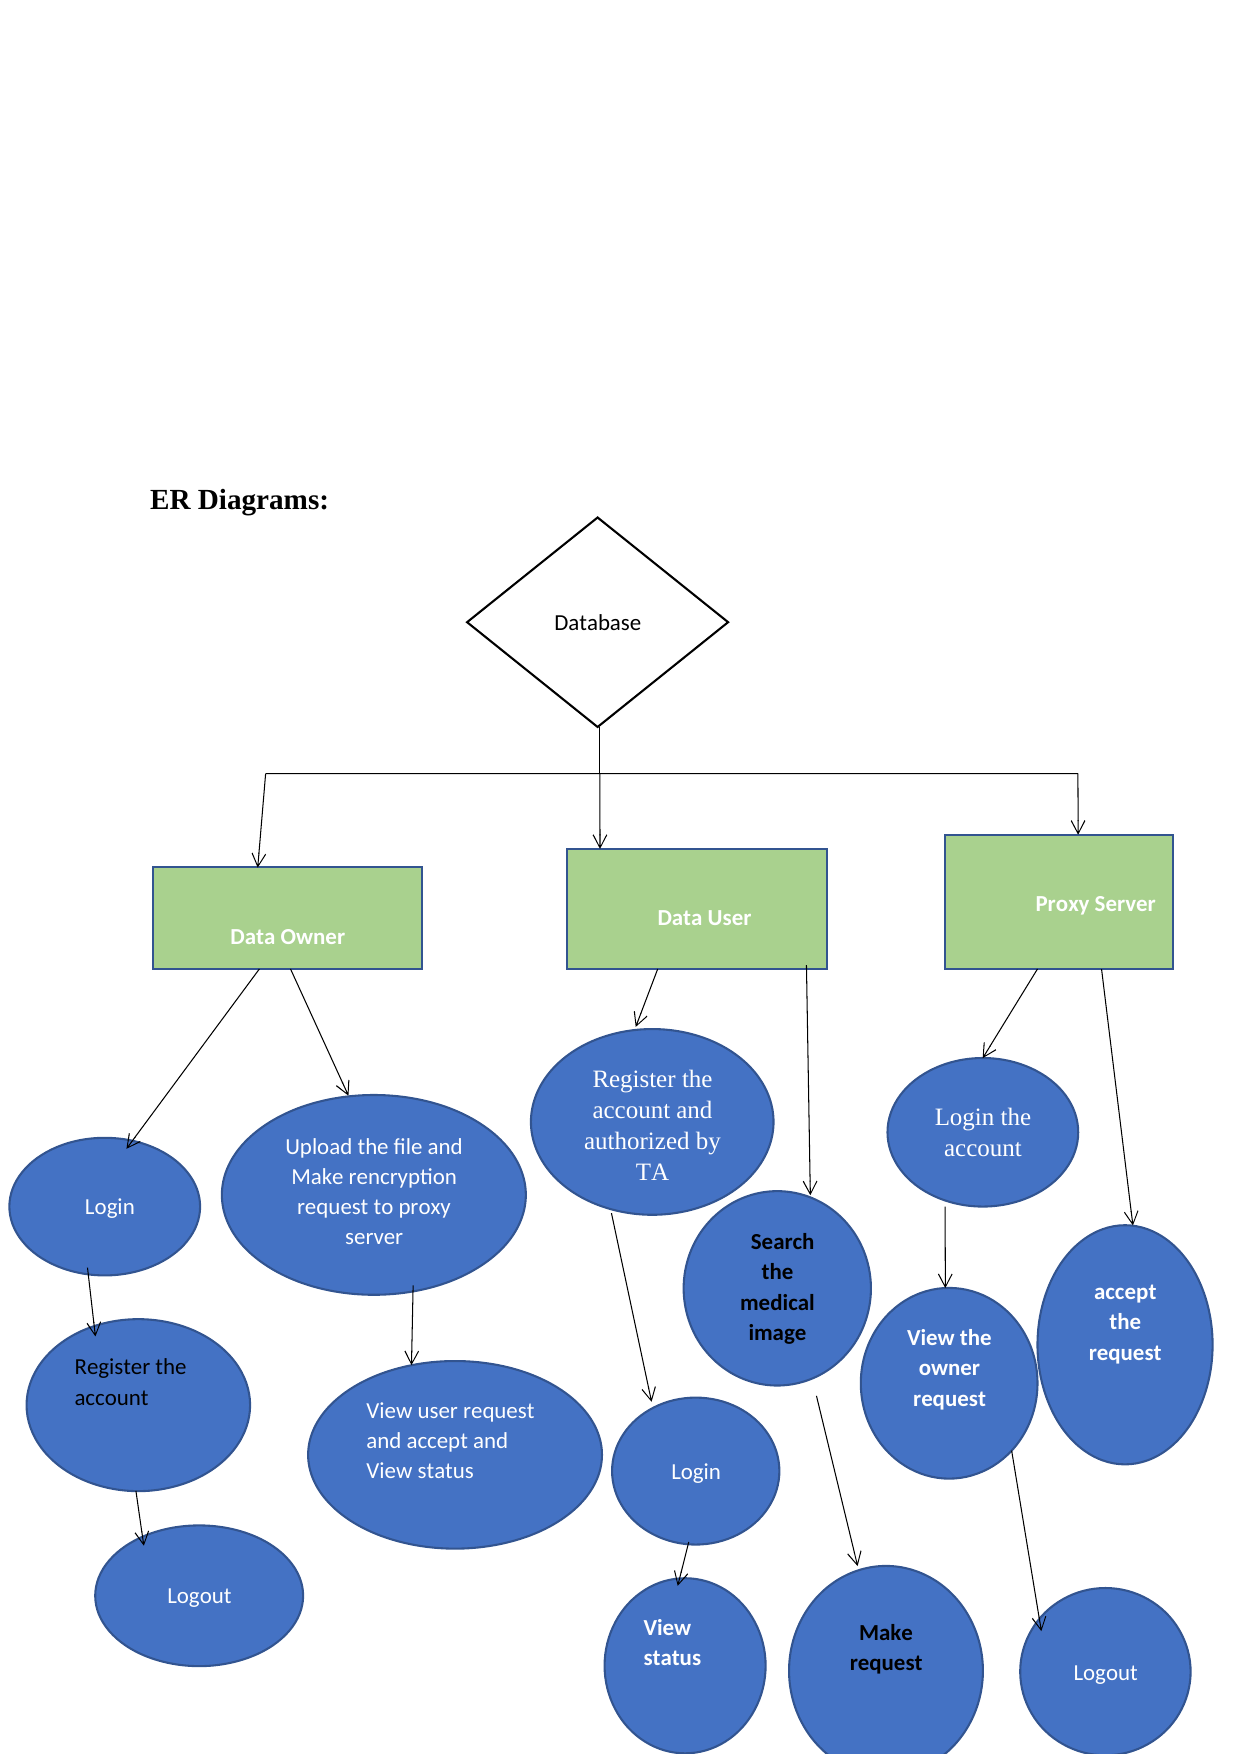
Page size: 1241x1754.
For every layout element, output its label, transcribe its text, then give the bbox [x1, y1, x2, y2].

text ER Diagrams: [150, 482, 1045, 515]
